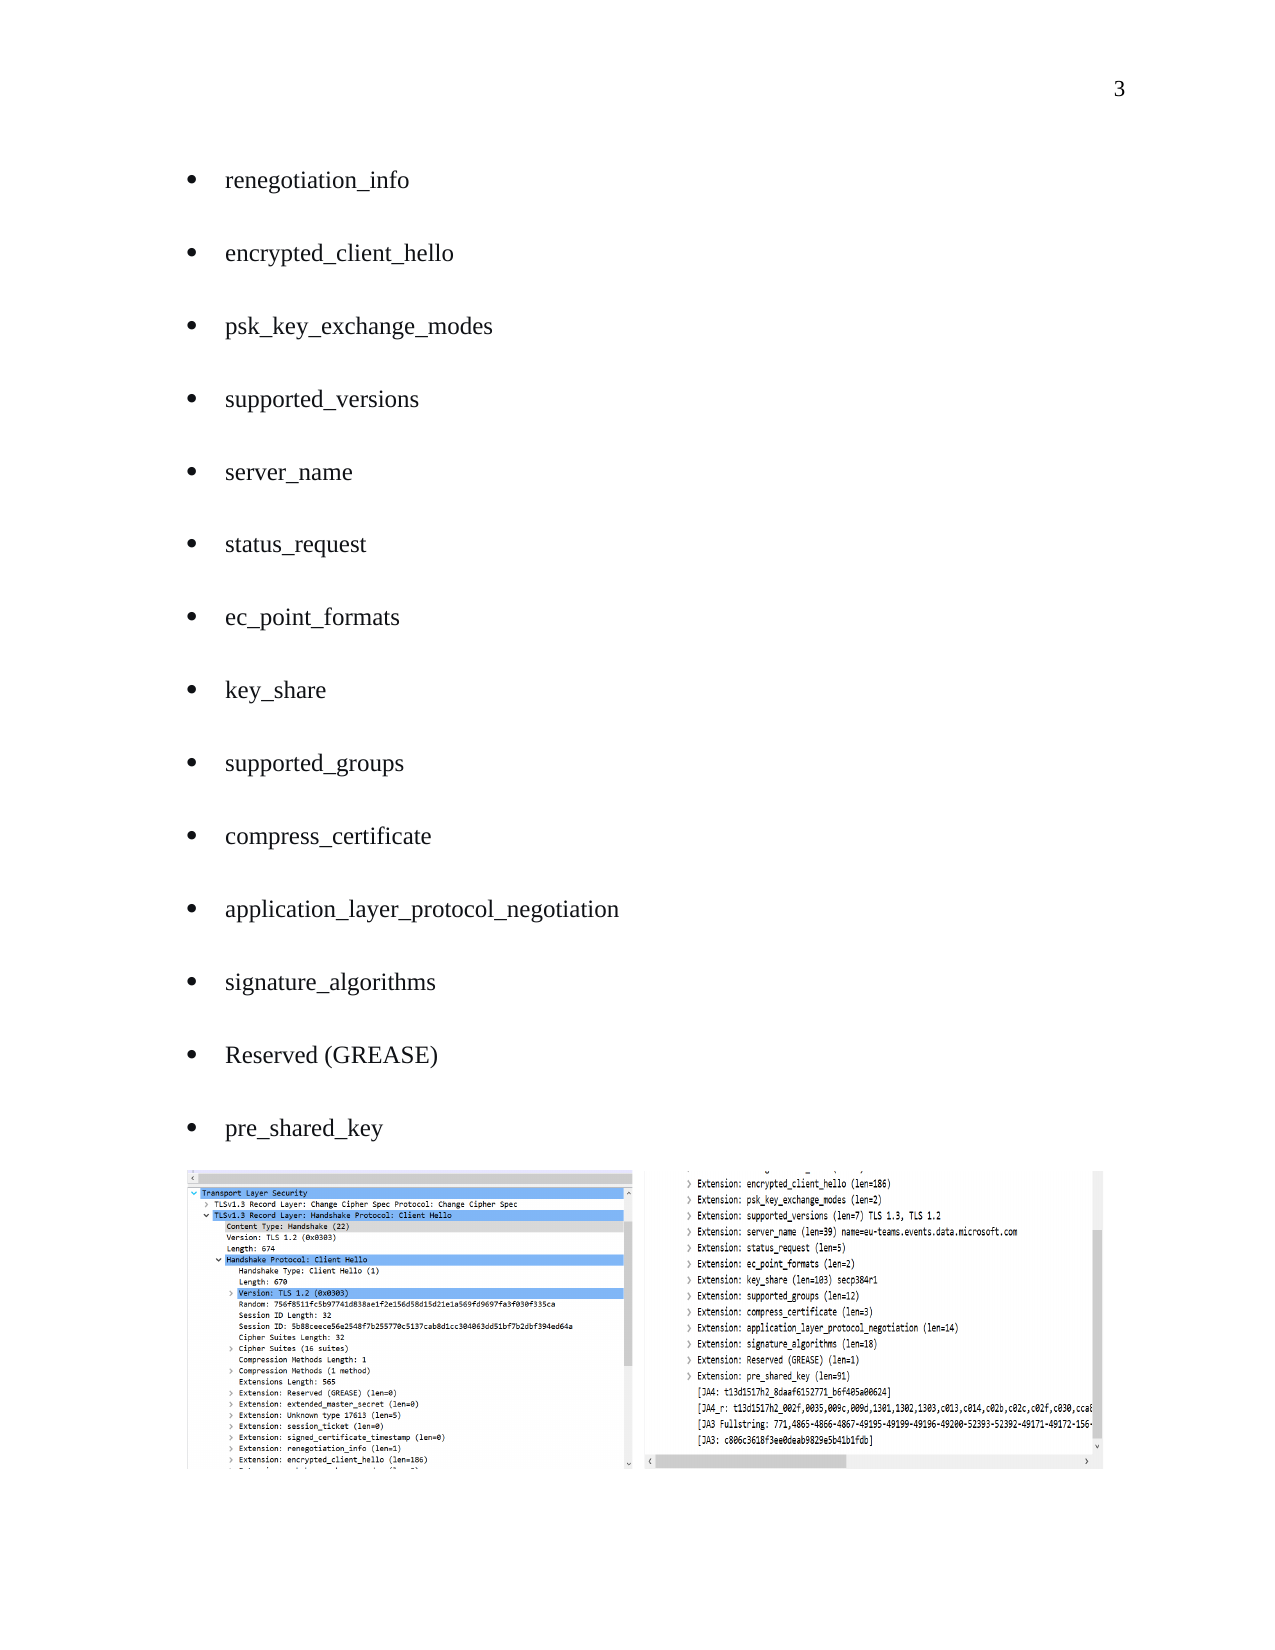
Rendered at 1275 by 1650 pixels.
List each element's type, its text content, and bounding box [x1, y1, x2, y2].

list pre_shared_key [187, 1098, 1125, 1142]
list server_name [187, 442, 1125, 485]
list psk_key_exchange_modes [187, 296, 1125, 339]
picture [644, 1171, 1104, 1469]
list signature_algorithms [187, 952, 1125, 996]
list application_layer_protocol_negotiation [187, 879, 1125, 923]
list Reserved (GREASE) [187, 1025, 1125, 1069]
list status_request [187, 514, 1125, 558]
list encrypted_client_hello [187, 223, 1125, 267]
list supported_groups [187, 733, 1125, 777]
list compress_certificate [187, 806, 1125, 850]
list supported_versions [187, 369, 1125, 412]
picture [187, 1170, 633, 1469]
list ec_point_formats [187, 587, 1125, 631]
list key_share [187, 660, 1125, 704]
list renegotiation_info [187, 150, 1125, 194]
